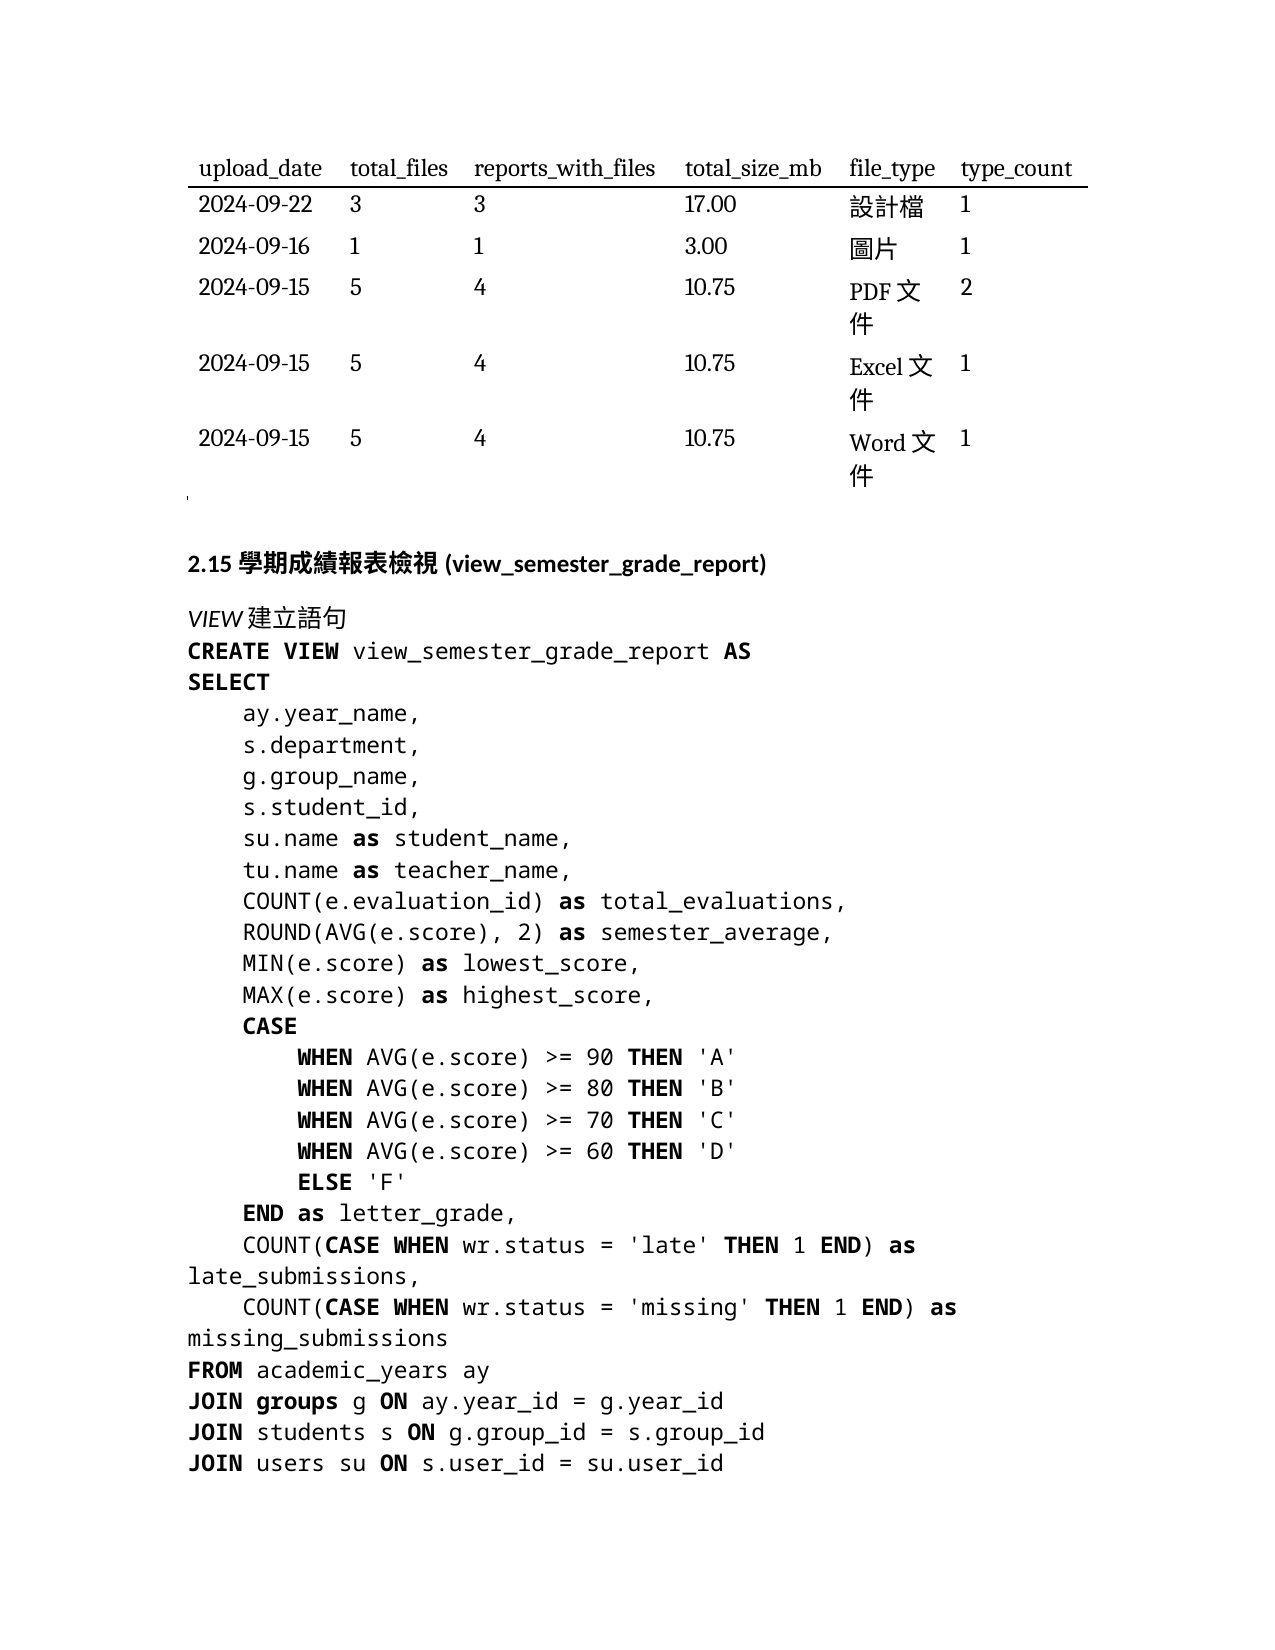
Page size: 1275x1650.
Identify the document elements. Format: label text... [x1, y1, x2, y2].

table_cell 1 [463, 228, 673, 269]
table_cell 2024-09-22 [188, 188, 338, 228]
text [187, 635, 1087, 1478]
table_cell 2024-09-15 [188, 345, 338, 421]
table_cell 10.75 [674, 269, 838, 345]
table_cell 10.75 [674, 421, 838, 496]
table_header reports_with_files [463, 150, 673, 186]
table_cell 3 [463, 188, 673, 228]
table_header total_size_mb [674, 150, 838, 186]
table_cell 4 [463, 269, 673, 345]
subtitle VIEW建立語句 [187, 601, 1087, 635]
table_cell 1 [339, 228, 463, 269]
table_cell 3.00 [674, 228, 838, 269]
table_cell Excel文件 [838, 345, 949, 421]
table_cell 5 [339, 345, 463, 421]
table_header type_count [949, 150, 1087, 186]
table_cell 2024-09-15 [188, 421, 338, 496]
table_cell 1 [949, 228, 1087, 269]
table_cell 1 [949, 188, 1087, 228]
table_cell 5 [339, 269, 463, 345]
subtitle 2.15 學期成績報表檢視 (view_semester_grade_report) [187, 546, 1087, 580]
table_cell 17.00 [674, 188, 838, 228]
table_cell 2 [949, 269, 1087, 345]
table_cell Word文件 [838, 421, 949, 496]
table_cell 5 [339, 421, 463, 496]
table_cell 10.75 [674, 345, 838, 421]
table_cell 圖片 [838, 228, 949, 269]
table_header file_type [838, 150, 949, 186]
table_cell PDF文件 [838, 269, 949, 345]
table_header upload_date [188, 150, 338, 186]
table_cell 4 [463, 421, 673, 496]
table_cell 1 [949, 421, 1087, 496]
table_header total_files [339, 150, 463, 186]
table_cell 4 [463, 345, 673, 421]
table_cell 1 [949, 345, 1087, 421]
table_cell 3 [339, 188, 463, 228]
table_cell 2024-09-16 [188, 228, 338, 269]
table_cell 2024-09-15 [188, 269, 338, 345]
table_cell 設計檔 [838, 188, 949, 228]
